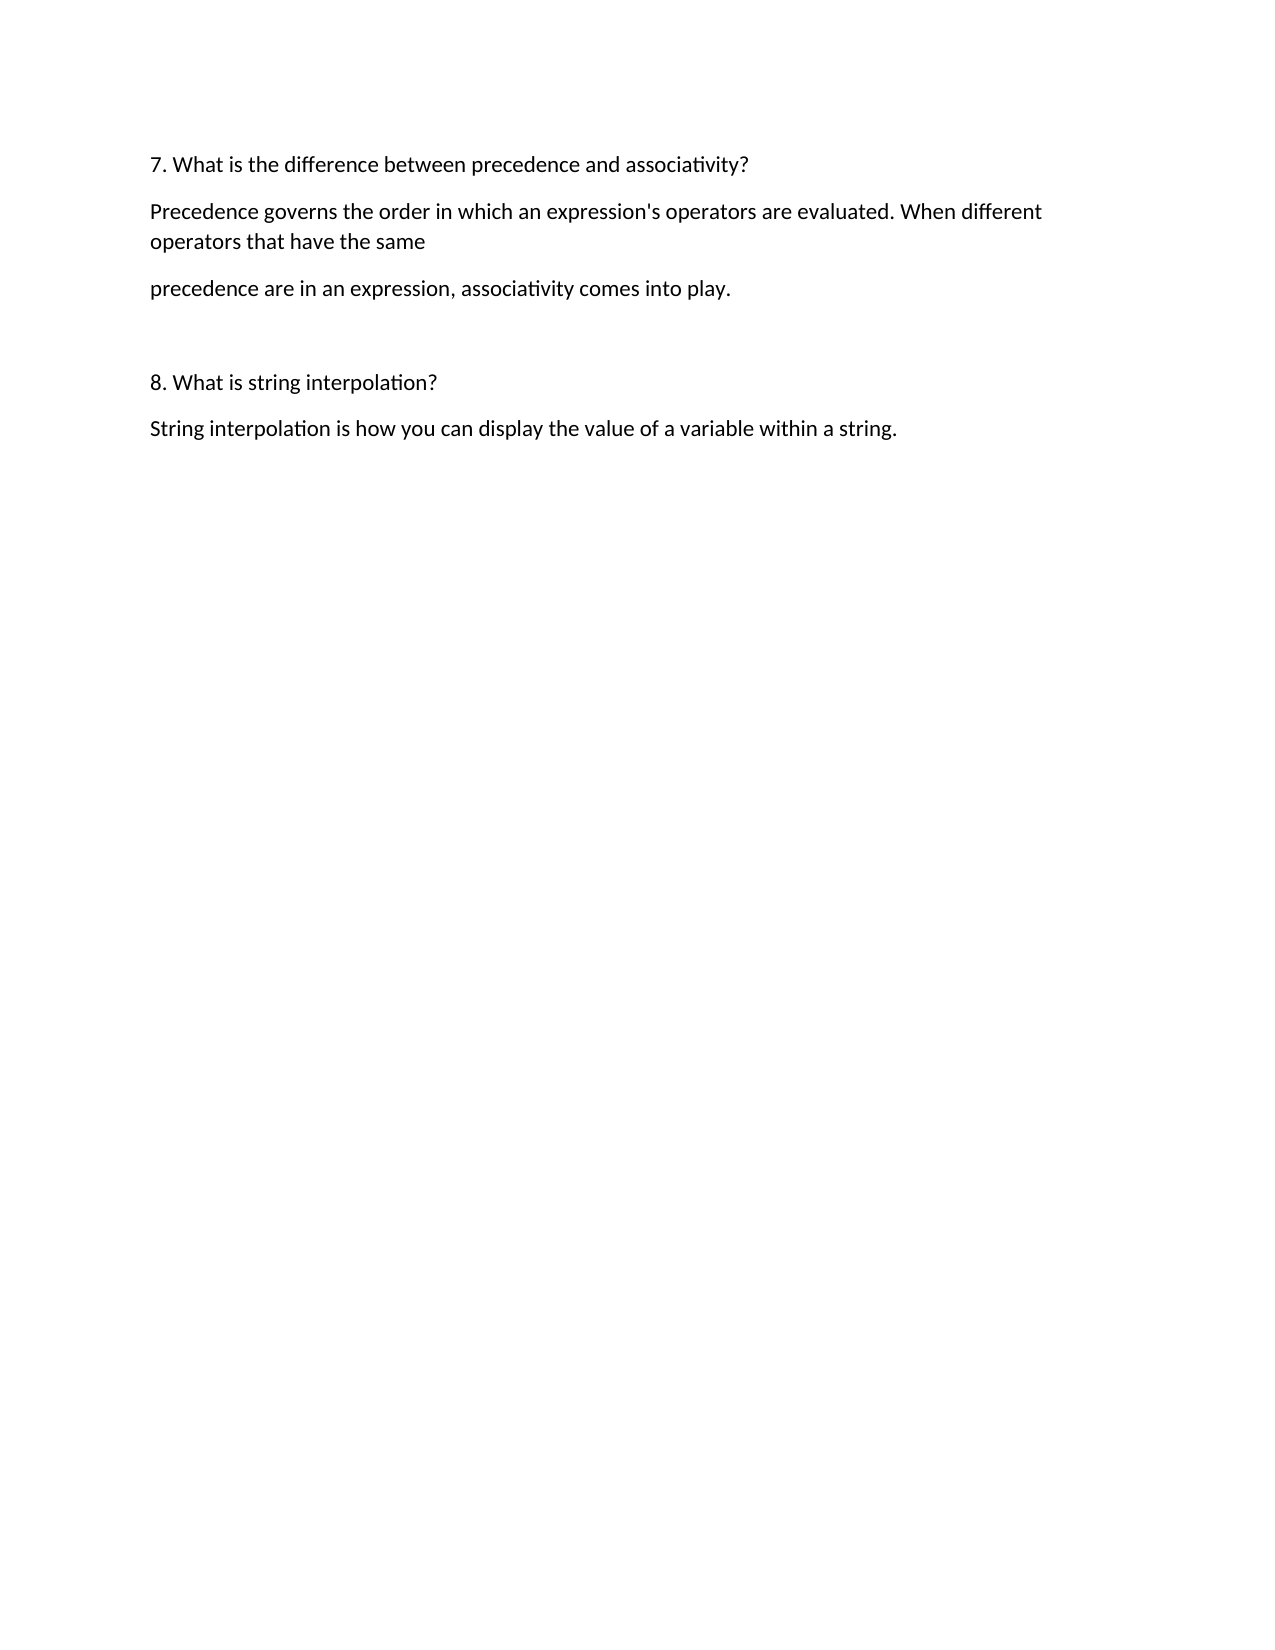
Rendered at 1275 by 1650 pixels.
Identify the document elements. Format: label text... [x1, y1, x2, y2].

text 7. What is the difference between precedence and associativity? [150, 150, 1125, 178]
text 8. What is string interpolation? [150, 368, 1125, 396]
text precedence are in an expression, associativity comes into play. [150, 274, 1125, 302]
text Precedence governs the order in which an expression's operators are evaluated. When different operators that have the same [150, 197, 1125, 255]
text String interpolation is how you can display the value of a variable within a string. [150, 414, 1125, 443]
